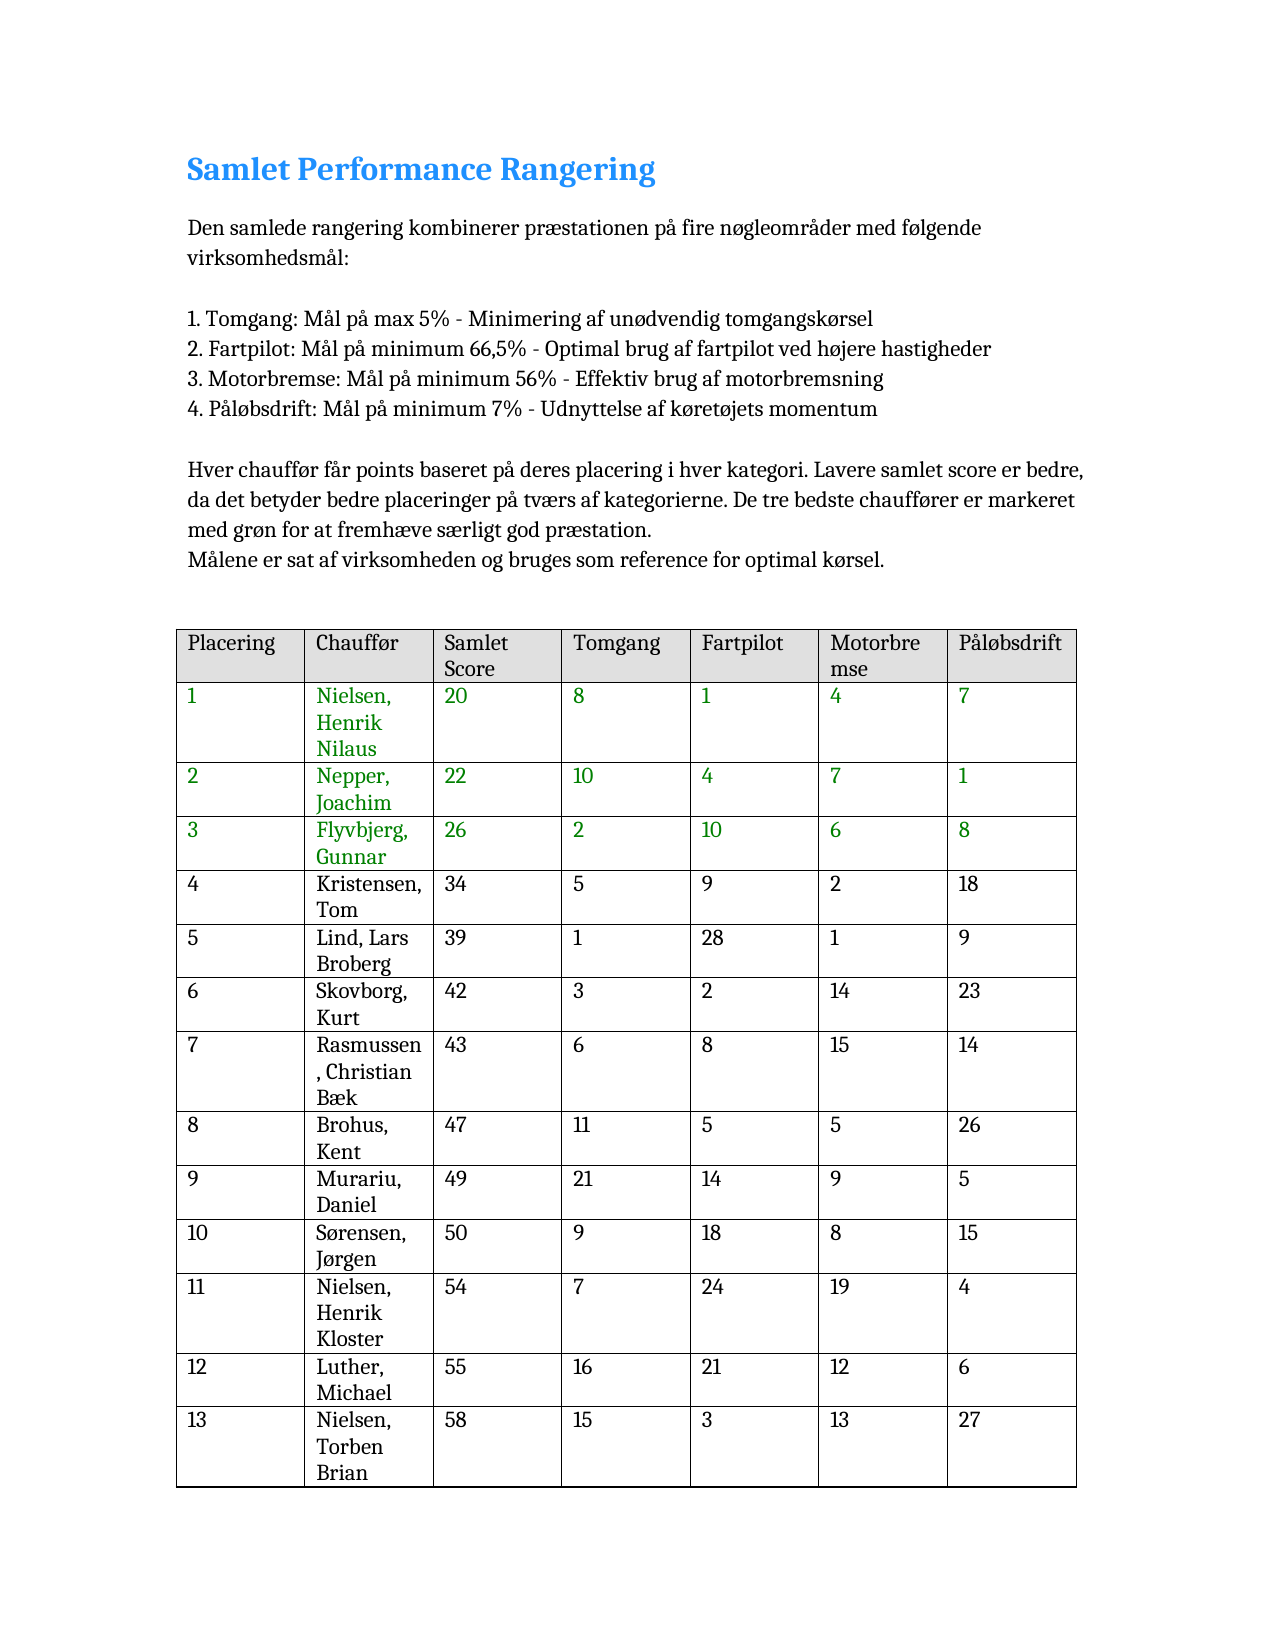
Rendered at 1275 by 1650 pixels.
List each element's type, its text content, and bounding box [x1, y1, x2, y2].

table_cell 4 [691, 763, 818, 816]
table_cell 28 [691, 925, 818, 977]
table_cell Nielsen, Torben Brian [305, 1407, 433, 1486]
table_cell 8 [691, 1032, 818, 1111]
table_cell 7 [562, 1274, 690, 1352]
table_cell 8 [948, 817, 1076, 870]
table_header Fartpilot [691, 630, 818, 682]
text Samlet Performance Rangering [187, 150, 1087, 188]
table_cell Flyvbjerg, Gunnar [305, 817, 433, 870]
table_cell 27 [948, 1407, 1076, 1486]
table_cell 43 [434, 1032, 561, 1111]
table_cell 3 [691, 1407, 818, 1486]
table_cell 4 [819, 683, 947, 762]
table_header Påløbsdrift [948, 630, 1076, 682]
table_cell 5 [562, 871, 690, 923]
table_cell 11 [177, 1274, 304, 1352]
table_cell 13 [819, 1407, 947, 1486]
table_cell 18 [691, 1220, 818, 1272]
table_cell Rasmussen, Christian Bæk [305, 1032, 433, 1111]
table_cell 6 [819, 817, 947, 870]
table_cell Nielsen, Henrik Nilaus [305, 683, 433, 762]
table_cell Nielsen, Henrik Kloster [305, 1274, 433, 1352]
table_cell Nepper, Joachim [305, 763, 433, 816]
table_cell 5 [819, 1112, 947, 1165]
table_cell 9 [562, 1220, 690, 1272]
table_cell Sørensen, Jørgen [305, 1220, 433, 1272]
table_cell 11 [562, 1112, 690, 1165]
table_cell 12 [819, 1354, 947, 1406]
table_cell 8 [177, 1112, 304, 1165]
table_cell 15 [562, 1407, 690, 1486]
table_cell 13 [177, 1407, 304, 1486]
table_cell 1 [691, 683, 818, 762]
table_cell 23 [948, 978, 1076, 1031]
table_header Motorbremse [819, 630, 947, 682]
table_cell 26 [948, 1112, 1076, 1165]
table_cell 18 [948, 871, 1076, 923]
table_cell 47 [434, 1112, 561, 1165]
table_cell 5 [948, 1166, 1076, 1219]
table_cell 34 [434, 871, 561, 923]
table_cell 55 [434, 1354, 561, 1406]
table_cell 1 [948, 763, 1076, 816]
table_cell 49 [434, 1166, 561, 1219]
table_cell 8 [562, 683, 690, 762]
table_cell 16 [562, 1354, 690, 1406]
table_cell 7 [948, 683, 1076, 762]
table_cell 10 [562, 763, 690, 816]
table_cell 15 [948, 1220, 1076, 1272]
table_cell 4 [948, 1274, 1076, 1352]
table_cell 58 [434, 1407, 561, 1486]
table_cell 9 [691, 871, 818, 923]
table_cell 21 [562, 1166, 690, 1219]
table_cell 2 [691, 978, 818, 1031]
table_cell 22 [434, 763, 561, 816]
table_cell 10 [691, 817, 818, 870]
table_cell 1 [177, 683, 304, 762]
table_cell Murariu, Daniel [305, 1166, 433, 1219]
text Den samlede rangering kombinerer præstationen på fire nøgleområder med følgende virksomhedsmål: 1. Tomgang: Mål på max 5% - Minimering af unødvendig tomgangskørsel 2. Fartpilot: Mål på minimum 66,5% - Optimal brug af fartpilot ved højere hastigheder 3. Motorbremse: Mål på minimum 56% - Effektiv brug af motorbremsning 4. Påløbsdrift: Mål på minimum 7% - Udnyttelse af køretøjets momentum Hver chauffør får points baseret på deres placering i hver kategori. Lavere samlet score er bedre, da det betyder bedre placeringer på tværs af kategorierne. De tre bedste chauffører er markeret med grøn for at fremhæve særligt god præstation. Målene er sat af virksomheden og bruges som reference for optimal kørsel. [187, 215, 1087, 604]
table_cell 26 [434, 817, 561, 870]
table_header Placering [177, 630, 304, 682]
table_cell 15 [819, 1032, 947, 1111]
table_cell 2 [562, 817, 690, 870]
table_cell 9 [177, 1166, 304, 1219]
table_cell 2 [819, 871, 947, 923]
table_cell 3 [562, 978, 690, 1031]
table_cell 1 [562, 925, 690, 977]
table_cell 24 [691, 1274, 818, 1352]
table_cell 21 [691, 1354, 818, 1406]
table_cell 50 [434, 1220, 561, 1272]
table_cell 5 [177, 925, 304, 977]
table_cell 14 [948, 1032, 1076, 1111]
table_cell 5 [691, 1112, 818, 1165]
table_cell 6 [177, 978, 304, 1031]
table_header Chauffør [305, 630, 433, 682]
table_cell 12 [177, 1354, 304, 1406]
table_cell 39 [434, 925, 561, 977]
table_cell 7 [819, 763, 947, 816]
table_cell 6 [948, 1354, 1076, 1406]
table_header Samlet Score [434, 630, 561, 682]
table_cell 3 [177, 817, 304, 870]
table_cell 1 [819, 925, 947, 977]
table_cell 42 [434, 978, 561, 1031]
table_cell 20 [434, 683, 561, 762]
table_cell Skovborg, Kurt [305, 978, 433, 1031]
table_cell 4 [177, 871, 304, 923]
table_cell 6 [562, 1032, 690, 1111]
table_cell Luther, Michael [305, 1354, 433, 1406]
table_cell 54 [434, 1274, 561, 1352]
table_cell Lind, Lars Broberg [305, 925, 433, 977]
table_cell 10 [177, 1220, 304, 1272]
table_cell 9 [948, 925, 1076, 977]
table_cell 7 [177, 1032, 304, 1111]
table_header Tomgang [562, 630, 690, 682]
table_cell 8 [819, 1220, 947, 1272]
table_cell 14 [691, 1166, 818, 1219]
table_cell 14 [819, 978, 947, 1031]
table_cell 2 [177, 763, 304, 816]
table_cell 9 [819, 1166, 947, 1219]
table_cell Brohus, Kent [305, 1112, 433, 1165]
table_cell 19 [819, 1274, 947, 1352]
table_cell Kristensen, Tom [305, 871, 433, 923]
